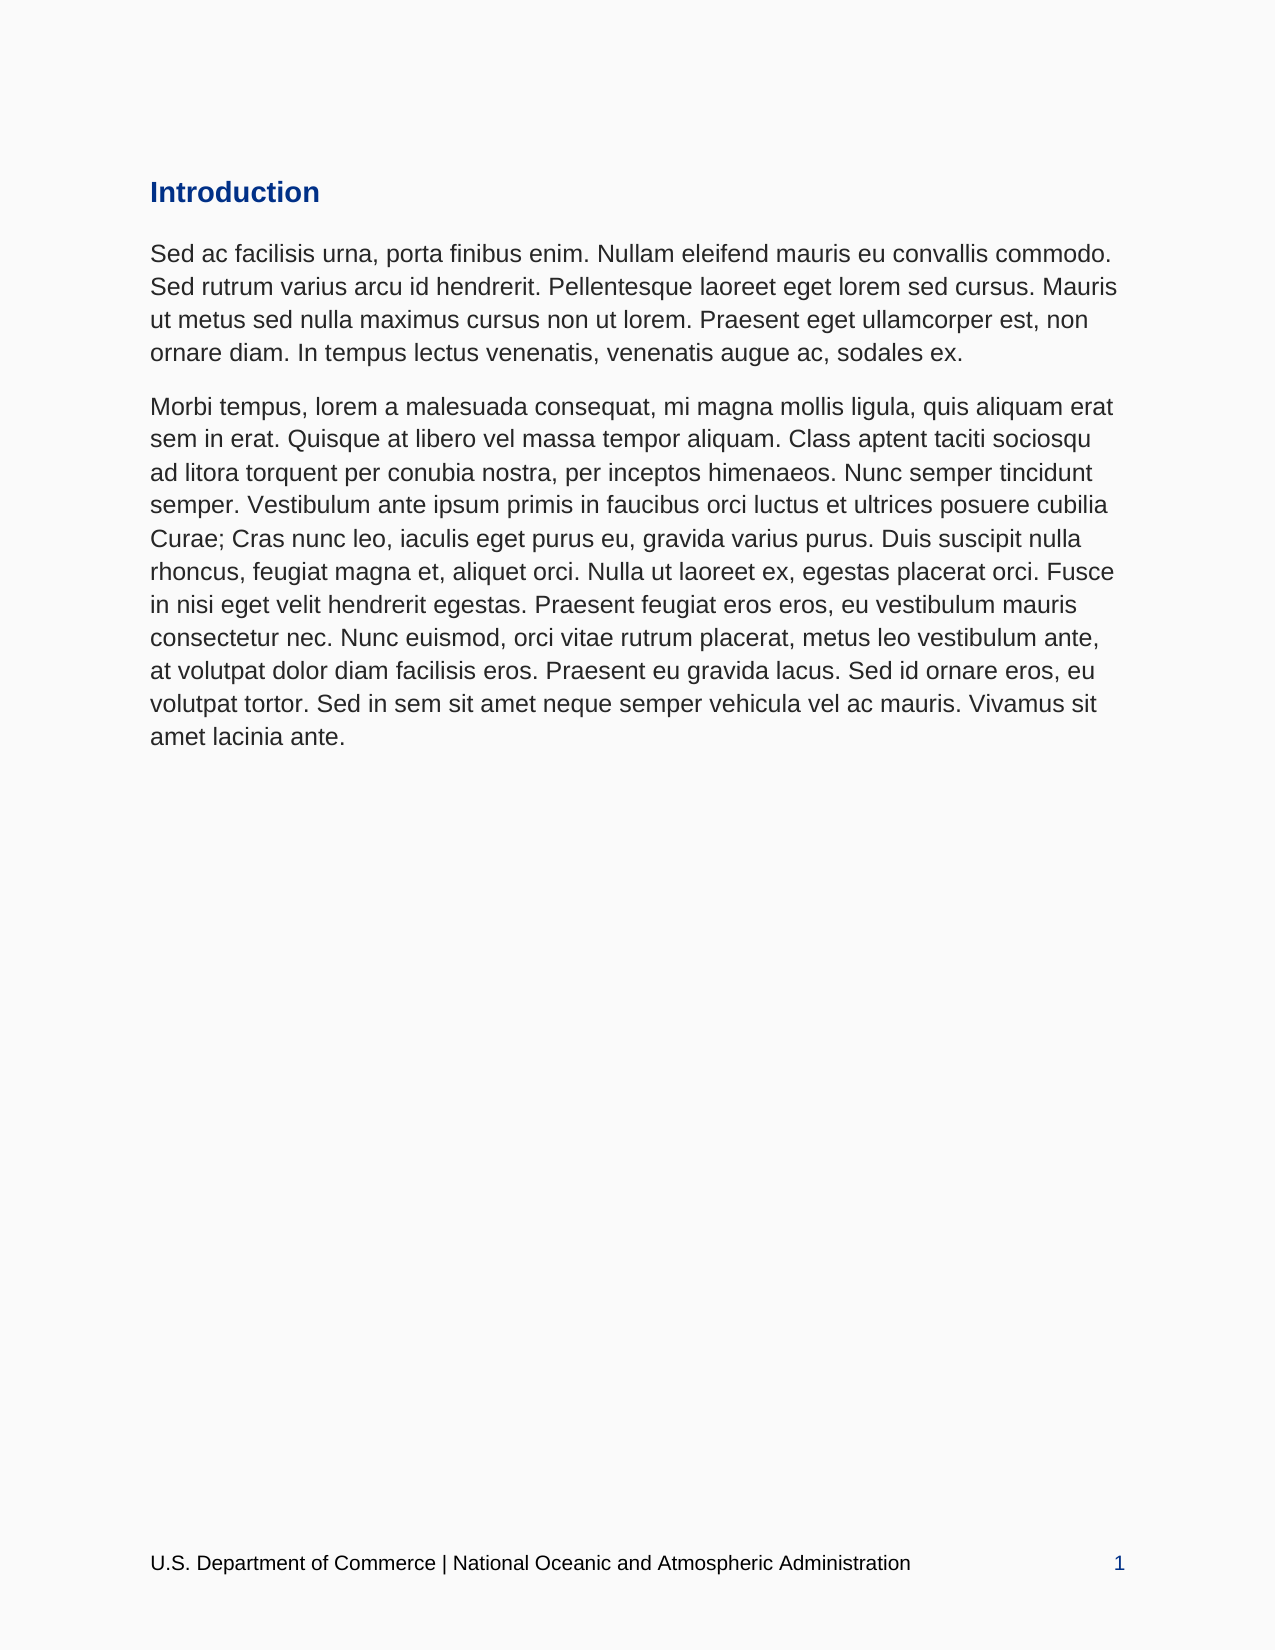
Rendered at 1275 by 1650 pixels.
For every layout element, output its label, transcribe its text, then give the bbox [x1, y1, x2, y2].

text Sed ac facilisis urna, porta finibus enim. Nullam eleifend mauris eu convallis commodo. Sed rutrum varius arcu id hendrerit. Pellentesque laoreet eget lorem sed cursus. Mauris ut metus sed nulla maximus cursus non ut lorem. Praesent eget ullamcorper est, non ornare diam. In tempus lectus venenatis, venenatis augue ac, sodales ex. [150, 238, 1125, 366]
text Morbi tempus, lorem a malesuada consequat, mi magna mollis ligula, quis aliquam erat sem in erat. Quisque at libero vel massa tempor aliquam. Class aptent taciti sociosqu ad litora torquent per conubia nostra, per inceptos himenaeos. Nunc semper tincidunt semper. Vestibulum ante ipsum primis in faucibus orci luctus et ultrices posuere cubilia Curae; Cras nunc leo, iaculis eget purus eu, gravida varius purus. Duis suscipit nulla rhoncus, feugiat magna et, aliquet orci. Nulla ut laoreet ex, egestas placerat orci. Fusce in nisi eget velit hendrerit egestas. Praesent feugiat eros eros, eu vestibulum mauris consectetur nec. Nunc euismod, orci vitae rutrum placerat, metus leo vestibulum ante, at volutpat dolor diam facilisis eros. Praesent eu gravida lacus. Sed id ornare eros, eu volutpat tortor. Sed in sem sit amet neque semper vehicula vel ac mauris. Vivamus sit amet lacinia ante. [150, 391, 1125, 750]
subtitle Introduction [150, 175, 1125, 208]
